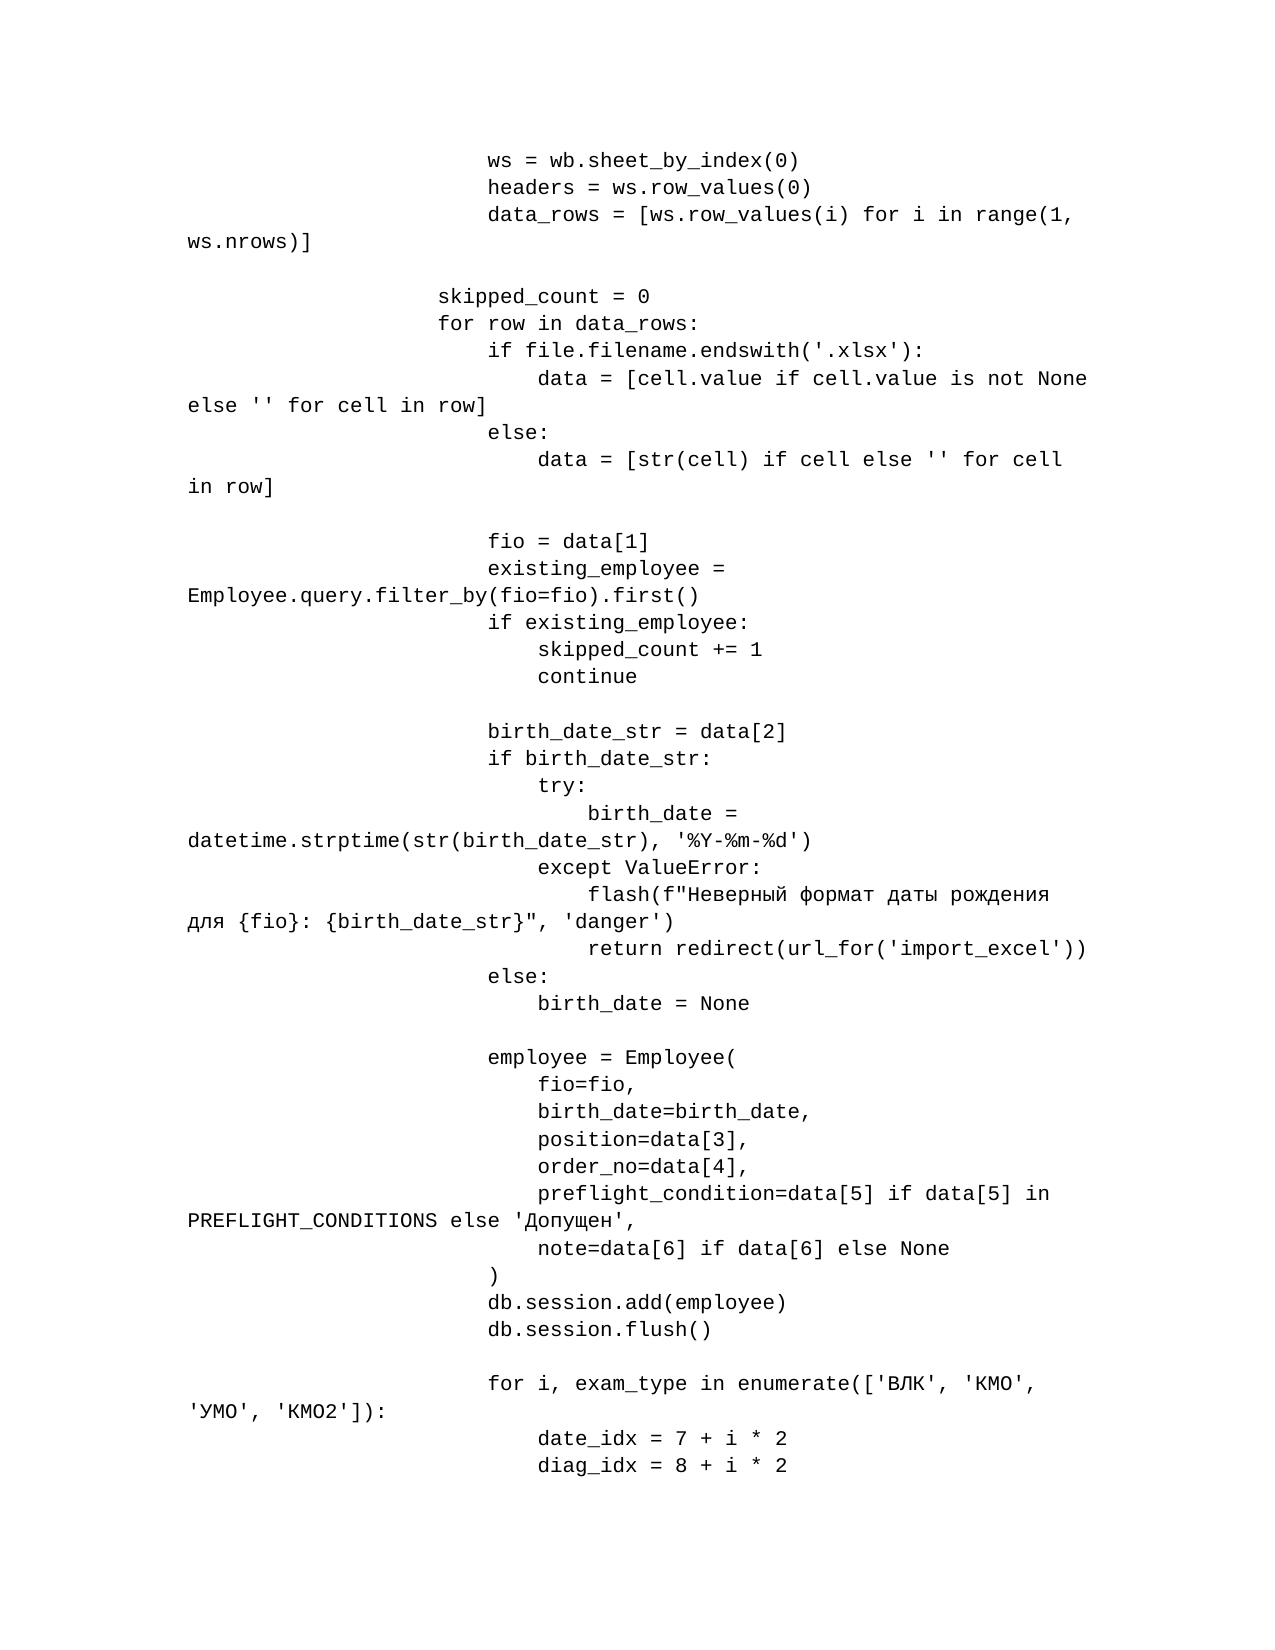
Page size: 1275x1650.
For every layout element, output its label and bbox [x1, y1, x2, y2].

text [187, 150, 1087, 1479]
